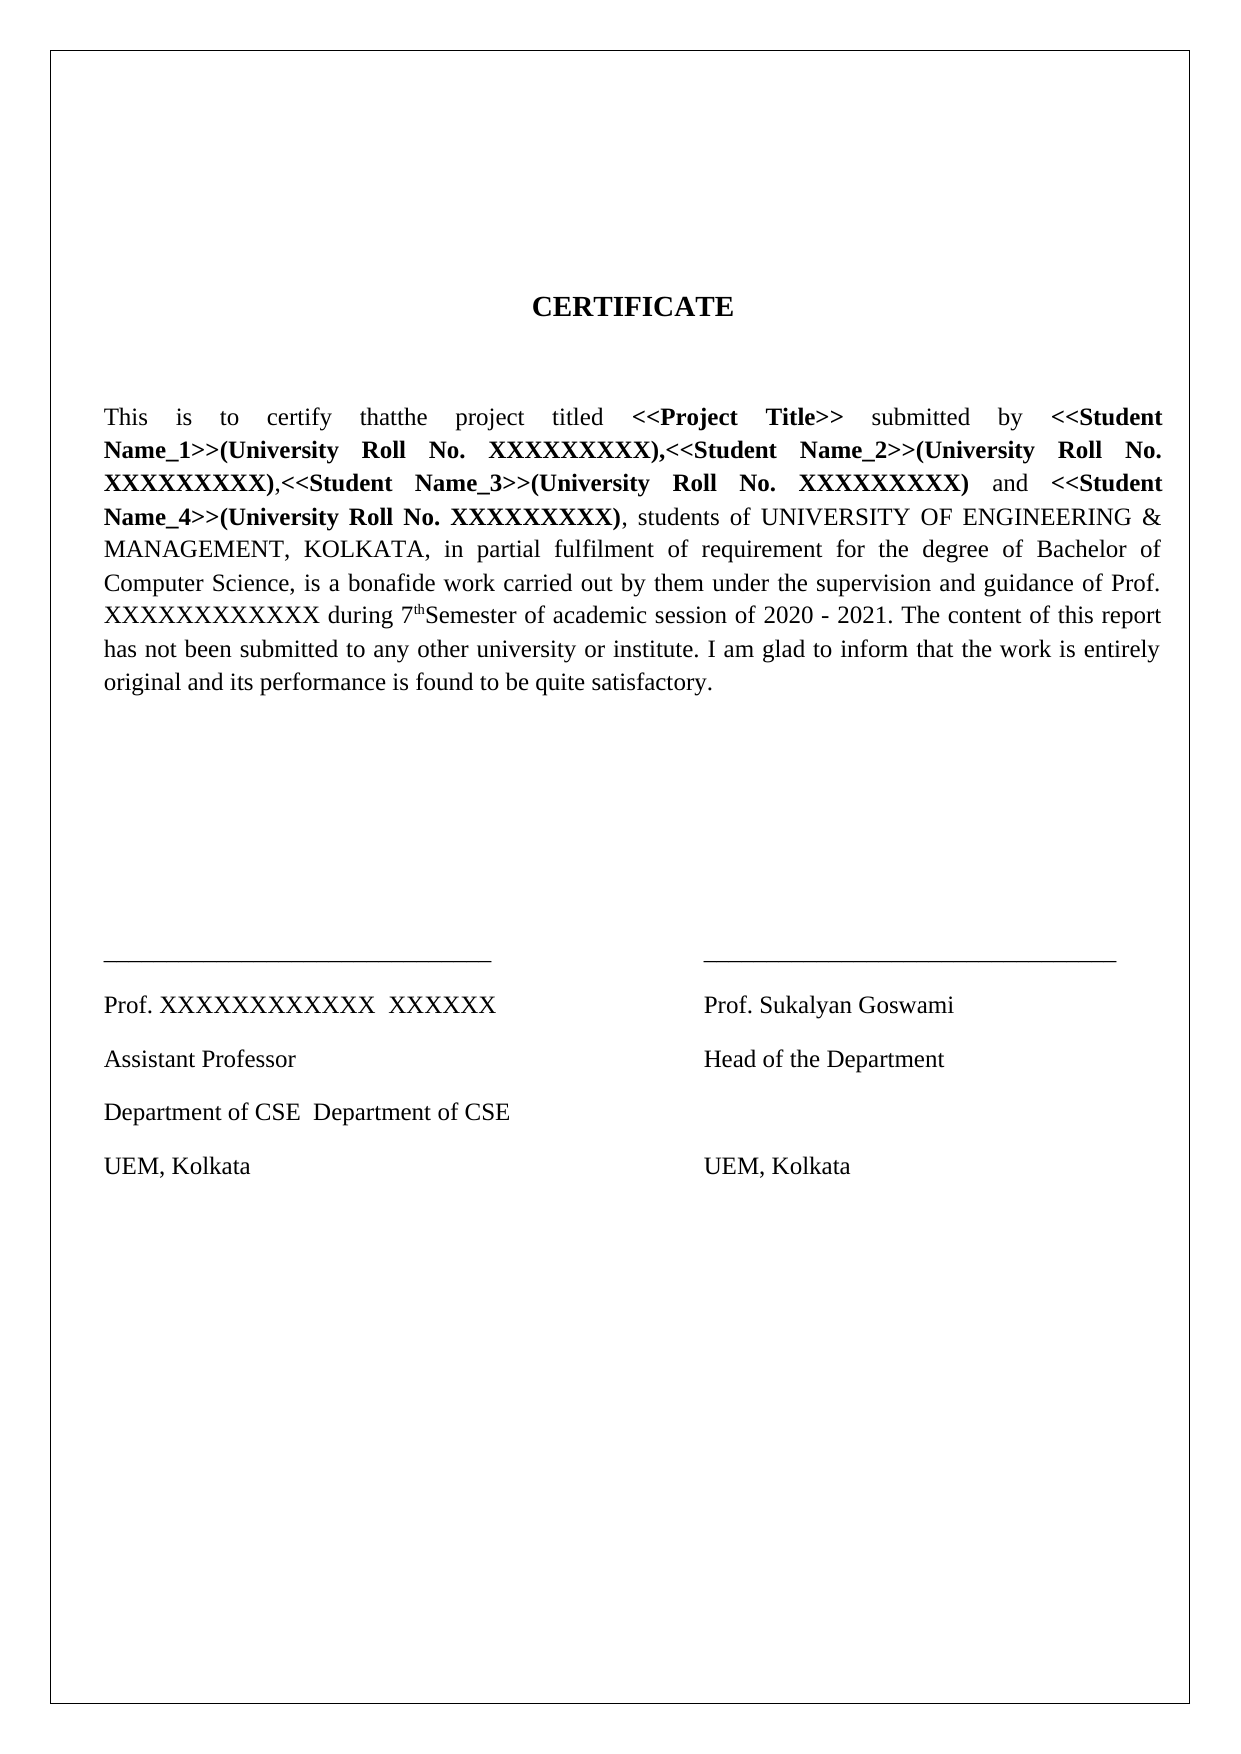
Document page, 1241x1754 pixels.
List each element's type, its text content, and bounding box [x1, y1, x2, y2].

text _______________________________ _________________________________ [103, 936, 1162, 965]
text Department of CSE Department of CSE [103, 1097, 1162, 1126]
text Assistant Professor Head of the Department [103, 1044, 1162, 1072]
text UEM, Kolkata UEM, Kolkata [103, 1151, 1162, 1180]
text CERTIFICATE [103, 289, 1162, 323]
text Prof. XXXXXXXXXXXX XXXXXX Prof. Sukalyan Goswami [103, 990, 1162, 1018]
text This is to certify thatthe project titled <<Project Title>> submitted by <<Student Name_1>>(University Roll No. XXXXXXXXX),<<Student Name_2>>(University Roll No. XXXXXXXXX),<<Student Name_3>>(University Roll No. XXXXXXXXX) and <<Student Name_4>>(University Roll No. XXXXXXXXX), students of UNIVERSITY OF ENGINEERING & MANAGEMENT, KOLKATA, in partial fulfilment of requirement for the degree of Bachelor of Computer Science, is a bonafide work carried out by them under the supervision and guidance of Prof. XXXXXXXXXXXX during 7thSemester of academic session of 2020 - 2021. The content of this report has not been submitted to any other university or institute. I am glad to inform that the work is entirely original and its performance is found to be quite satisfactory. [103, 402, 1162, 695]
